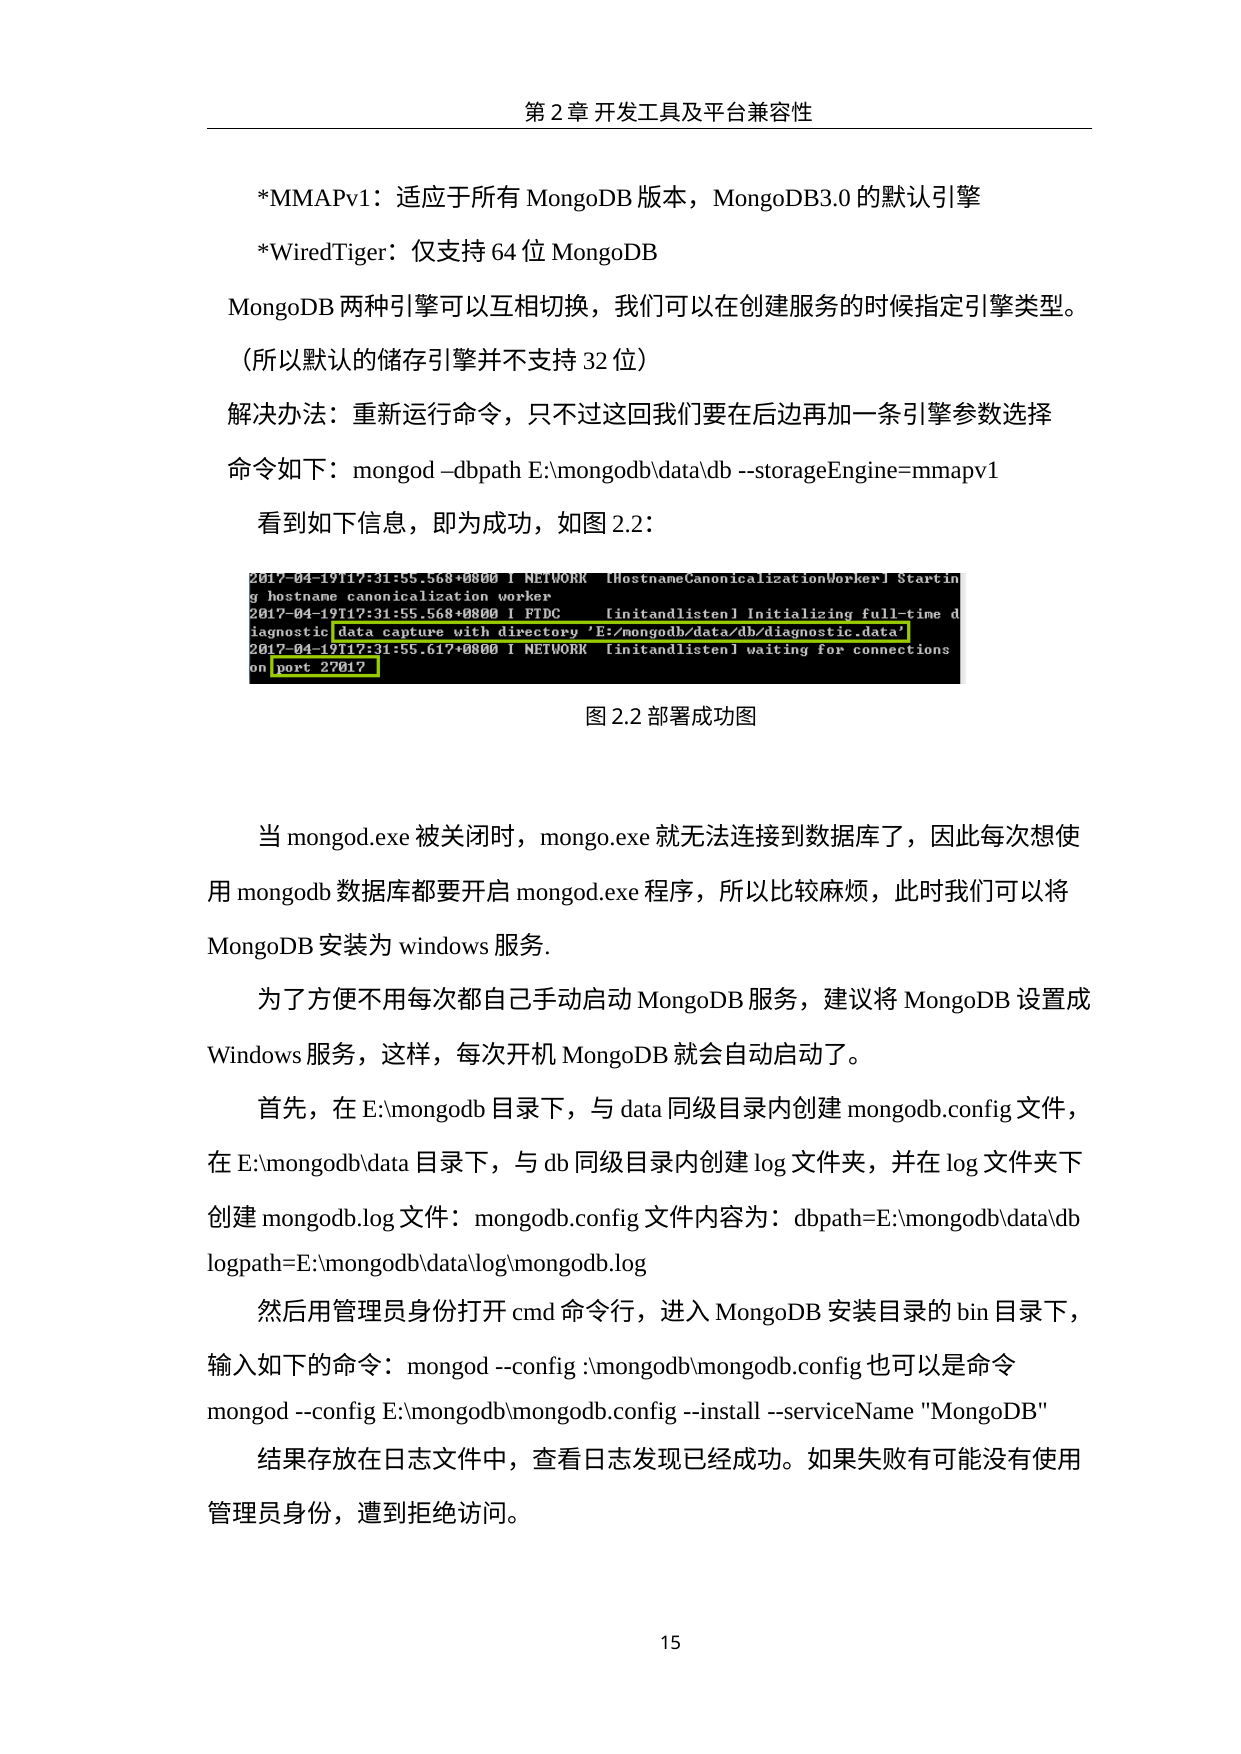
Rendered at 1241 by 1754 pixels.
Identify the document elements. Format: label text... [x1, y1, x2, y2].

text 解决办法：重新运行命令，只不过这回我们要在后边再加一条引擎参数选择 [207, 395, 1092, 431]
text 为了方便不用每次都自己手动启动MongoDB服务，建议将MongoDB设置成Windows服务，这样，每次开机MongoDB就会自动启动了。 [207, 980, 1092, 1070]
text 结果存放在日志文件中，查看日志发现已经成功。如果失败有可能没有使用管理员身份，遭到拒绝访问。 [207, 1439, 1092, 1530]
text MongoDB两种引擎可以互相切换，我们可以在创建服务的时候指定引擎类型。 [207, 286, 1092, 322]
text 命令如下：mongod –dbpath E:\mongodb\data\db --storageEngine=mmapv1 [207, 449, 1092, 485]
text 当mongod.exe被关闭时，mongo.exe就无法连接到数据库了，因此每次想使用mongodb数据库都要开启mongod.exe程序，所以比较麻烦，此时我们可以将MongoDB安装为windows服务. [207, 817, 1092, 962]
text （所以默认的储存引擎并不支持32位） [207, 340, 1092, 377]
text 然后用管理员身份打开cmd命令行，进入MongoDB安装目录的bin目录下，输入如下的命令：mongod --config :\mongodb\mongodb.config也可以是命令mongod --config E:\mongodb\mongodb.config --install --serviceName "MongoDB" [207, 1291, 1092, 1425]
picture [248, 573, 967, 684]
text 首先，在E:\mongodb目录下，与data同级目录内创建mongodb.config文件，在E:\mongodb\data目录下，与db同级目录内创建log文件夹，并在log文件夹下创建mongodb.log文件：mongodb.config文件内容为：dbpath=E:\mongodb\data\db logpath=E:\mongodb\data\log\mongodb.log [207, 1088, 1092, 1277]
text *MMAPv1：适应于所有MongoDB版本，MongoDB3.0的默认引擎 [207, 177, 1092, 213]
text *WiredTiger：仅支持64位MongoDB [207, 232, 1092, 268]
text 图2.2 部署成功图 [207, 699, 1092, 731]
text 看到如下信息，即为成功，如图2.2： [207, 503, 1092, 540]
